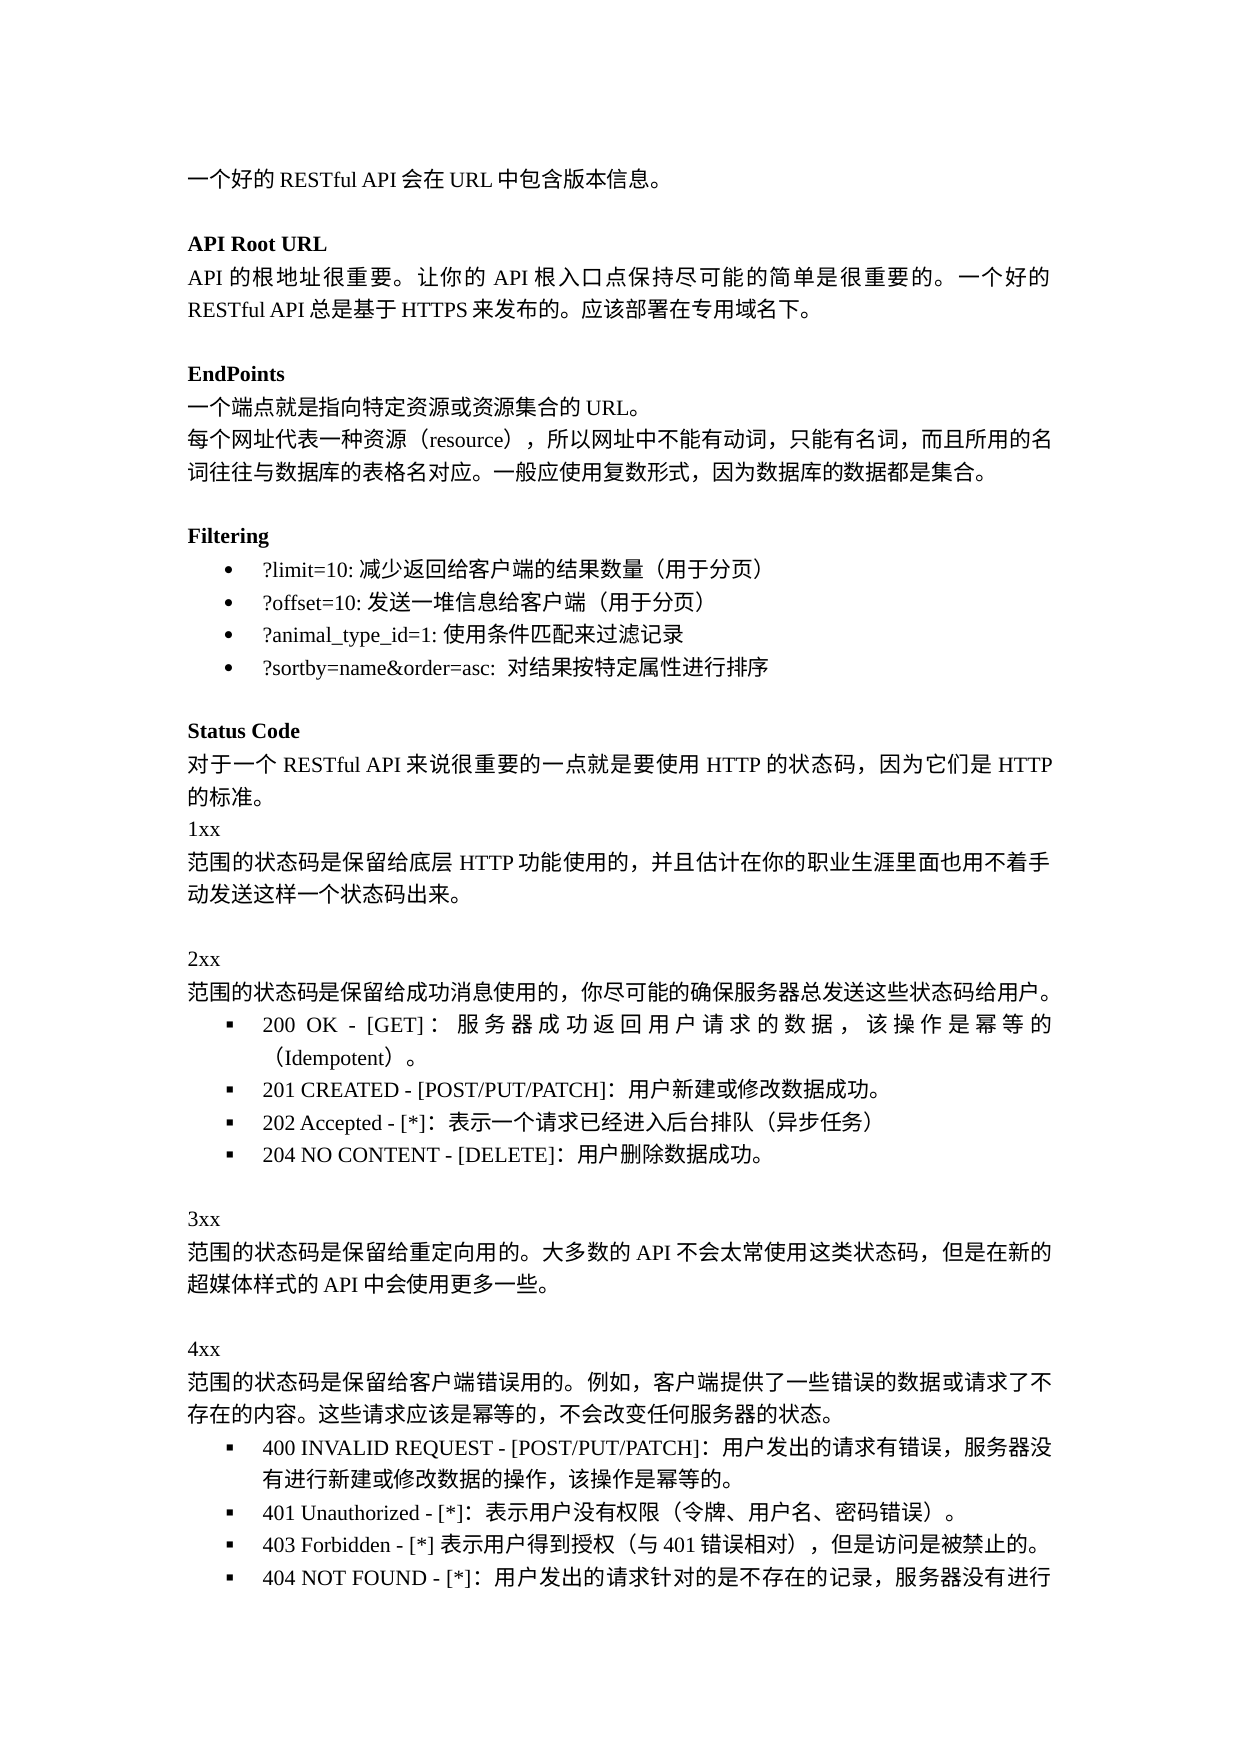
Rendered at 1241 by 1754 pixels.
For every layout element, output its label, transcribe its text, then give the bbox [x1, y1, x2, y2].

list ?sortby=name&order=asc: 对结果按特定属性进行排序 [225, 649, 1053, 682]
text 2xx [187, 942, 1053, 974]
text 3xx [187, 1202, 1053, 1234]
list 401 Unauthorized - [*]：表示用户没有权限（令牌、用户名、密码错误）。 [225, 1494, 1053, 1527]
text 1xx [187, 812, 1053, 844]
list ?animal_type_id=1: 使用条件匹配来过滤记录 [225, 617, 1053, 649]
list 200 OK - [GET]：服务器成功返回用户请求的数据，该操作是幂等的（Idempotent）。 [225, 1007, 1053, 1072]
text EndPoints [187, 357, 1053, 389]
text API Root URL [187, 227, 1053, 259]
list ?offset=10: 发送一堆信息给客户端（用于分页） [225, 584, 1053, 617]
list 204 NO CONTENT - [DELETE]：用户删除数据成功。 [225, 1137, 1053, 1169]
text 一个好的RESTful API会在URL中包含版本信息。 [187, 162, 1053, 194]
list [225, 1559, 1053, 1592]
text 4xx [187, 1332, 1053, 1364]
text Status Code [187, 714, 1053, 747]
text 范围的状态码是保留给重定向用的。大多数的API不会太常使用这类状态码，但是在新的超媒体样式的API中会使用更多一些。 [187, 1234, 1053, 1299]
text 每个网址代表一种资源（resource），所以网址中不能有动词，只能有名词，而且所用的名词往往与数据库的表格名对应。一般应使用复数形式，因为数据库的数据都是集合。 [187, 422, 1053, 487]
list ?limit=10: 减少返回给客户端的结果数量（用于分页） [225, 552, 1053, 584]
list 202 Accepted - [*]：表示一个请求已经进入后台排队（异步任务） [225, 1104, 1053, 1137]
text 范围的状态码是保留给客户端错误用的。例如，客户端提供了一些错误的数据或请求了不存在的内容。这些请求应该是幂等的，不会改变任何服务器的状态。 [187, 1364, 1053, 1429]
text Filtering [187, 519, 1053, 552]
text API的根地址很重要。让你的API根入口点保持尽可能的简单是很重要的。一个好的RESTful API总是基于HTTPS来发布的。应该部署在专用域名下。 [187, 259, 1053, 324]
list 400 INVALID REQUEST - [POST/PUT/PATCH]：用户发出的请求有错误，服务器没有进行新建或修改数据的操作，该操作是幂等的。 [225, 1429, 1053, 1494]
text 对于一个RESTful API来说很重要的一点就是要使用HTTP的状态码，因为它们是HTTP的标准。 [187, 747, 1053, 812]
text 范围的状态码是保留给底层HTTP功能使用的，并且估计在你的职业生涯里面也用不着手动发送这样一个状态码出来。 [187, 844, 1053, 909]
list 403 Forbidden - [*] 表示用户得到授权（与401错误相对），但是访问是被禁止的。 [225, 1527, 1053, 1559]
text 一个端点就是指向特定资源或资源集合的URL。 [187, 389, 1053, 422]
list 201 CREATED - [POST/PUT/PATCH]：用户新建或修改数据成功。 [225, 1072, 1053, 1104]
